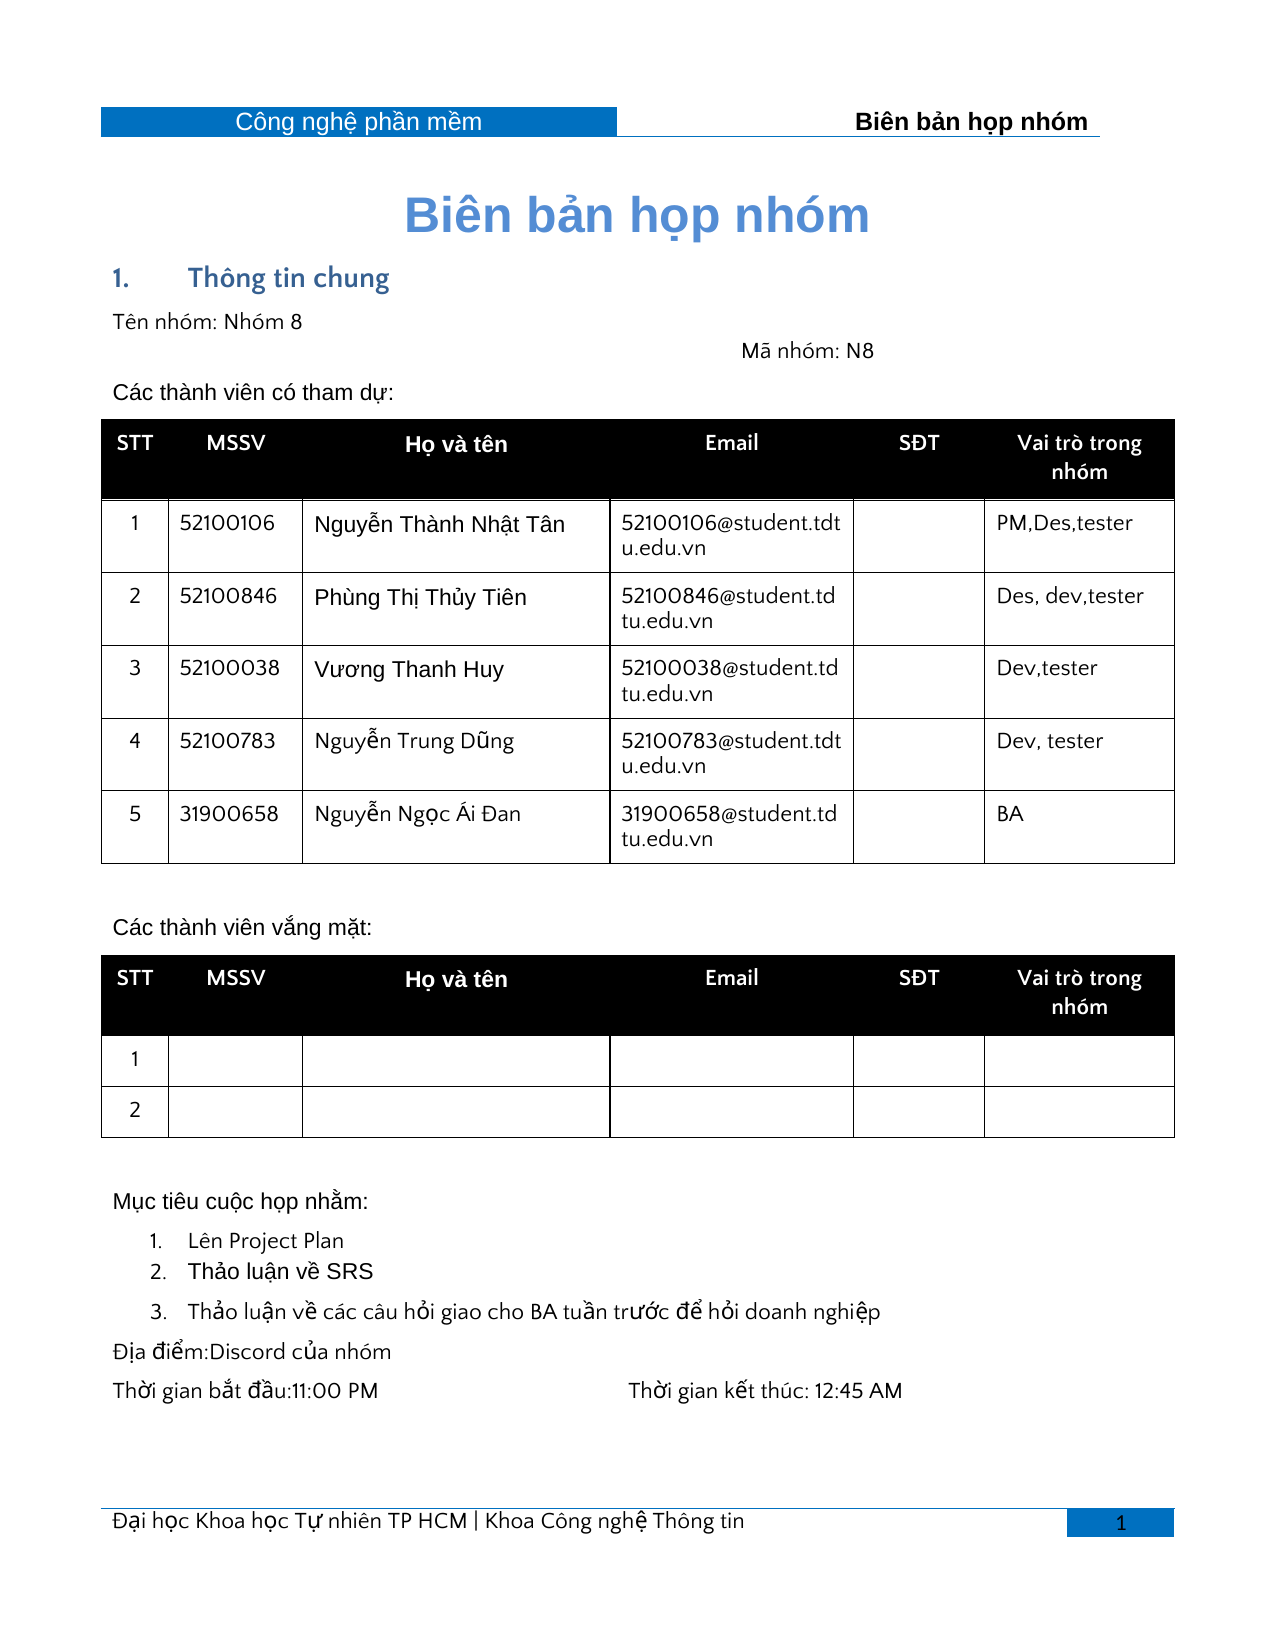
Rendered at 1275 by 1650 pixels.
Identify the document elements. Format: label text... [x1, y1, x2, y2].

text Tên nhóm: Nhóm 8 Mã nhóm: N8 [112, 310, 1162, 364]
list Thảo luận về các câu hỏi giao cho BA tuần trước để hỏi doanh nghiệp [150, 1300, 1162, 1325]
table_header Vai trò trong nhóm [985, 956, 1174, 1035]
table_cell [169, 1036, 302, 1086]
text Thời gian bắt đầu:11:00 PM Thời gian kết thúc: 12:45 AM [112, 1379, 1162, 1404]
table_cell [611, 1036, 853, 1086]
table_header Họ và tên [303, 420, 609, 499]
table_cell 52100846@student.tdtu.edu.vn [611, 573, 853, 645]
table_cell BA [985, 791, 1174, 863]
table_header SĐT [854, 420, 984, 499]
table_cell 2 [102, 1087, 168, 1137]
table_header Họ và tên [303, 956, 609, 1035]
table_cell 5 [102, 791, 168, 863]
list Thảo luận về SRS [150, 1258, 1162, 1286]
table_cell [854, 791, 984, 863]
table_cell [985, 1036, 1174, 1086]
table_cell 3 [102, 646, 168, 718]
table_header MSSV [169, 956, 302, 1035]
table_cell 52100038@student.tdtu.edu.vn [611, 646, 853, 718]
table_cell 52100106@student.tdtu.edu.vn [611, 501, 853, 572]
table_header SĐT [854, 956, 984, 1035]
table_cell [854, 646, 984, 718]
table_cell Nguyễn Ngọc Ái Đan [303, 791, 609, 863]
table_cell Dev,tester [985, 646, 1174, 718]
table_cell Vương Thanh Huy [303, 646, 609, 718]
table_cell Nguyễn Trung Dũng [303, 719, 609, 790]
subtitle Thông tin chung [112, 262, 1162, 294]
text Biên bản họp nhóm [112, 186, 1162, 243]
list Lên Project Plan [150, 1229, 1162, 1254]
text Các thành viên vắng mặt: [112, 914, 1162, 940]
table_cell 52100783 [169, 719, 302, 790]
text Địa điểm:Discord của nhóm [112, 1339, 1162, 1365]
table_cell [854, 719, 984, 790]
table_cell 1 [102, 1036, 168, 1086]
table_cell 52100846 [169, 573, 302, 645]
table_cell 4 [102, 719, 168, 790]
table_cell Phùng Thị Thủy Tiên [303, 573, 609, 645]
table_cell PM,Des,tester [985, 501, 1174, 572]
table_cell 52100038 [169, 646, 302, 718]
table_cell [611, 1087, 853, 1137]
table_cell [169, 1087, 302, 1137]
text Các thành viên có tham dự: [112, 378, 1162, 405]
table_header Vai trò trong nhóm [985, 420, 1174, 499]
table_cell Dev, tester [985, 719, 1174, 790]
table_header Email [611, 956, 853, 1035]
table_cell 52100783@student.tdtu.edu.vn [611, 719, 853, 790]
table_cell [303, 1036, 609, 1086]
table_cell 31900658 [169, 791, 302, 863]
table_cell 1 [102, 501, 168, 572]
table_cell [854, 1087, 984, 1137]
table_header STT [102, 420, 168, 499]
table_cell [854, 1036, 984, 1086]
table_cell [303, 1087, 609, 1137]
table_cell Des, dev,tester [985, 573, 1174, 645]
table_cell 52100106 [169, 501, 302, 572]
table_cell [854, 501, 984, 572]
table_cell Nguyễn Thành Nhật Tân [303, 501, 609, 572]
table_cell 2 [102, 573, 168, 645]
table_cell 31900658@student.tdtu.edu.vn [611, 791, 853, 863]
table_cell [985, 1087, 1174, 1137]
text Mục tiêu cuộc họp nhằm: [112, 1188, 1162, 1215]
table_header MSSV [169, 420, 302, 499]
table_header STT [102, 956, 168, 1035]
table_cell [854, 573, 984, 645]
table_header Email [611, 420, 853, 499]
